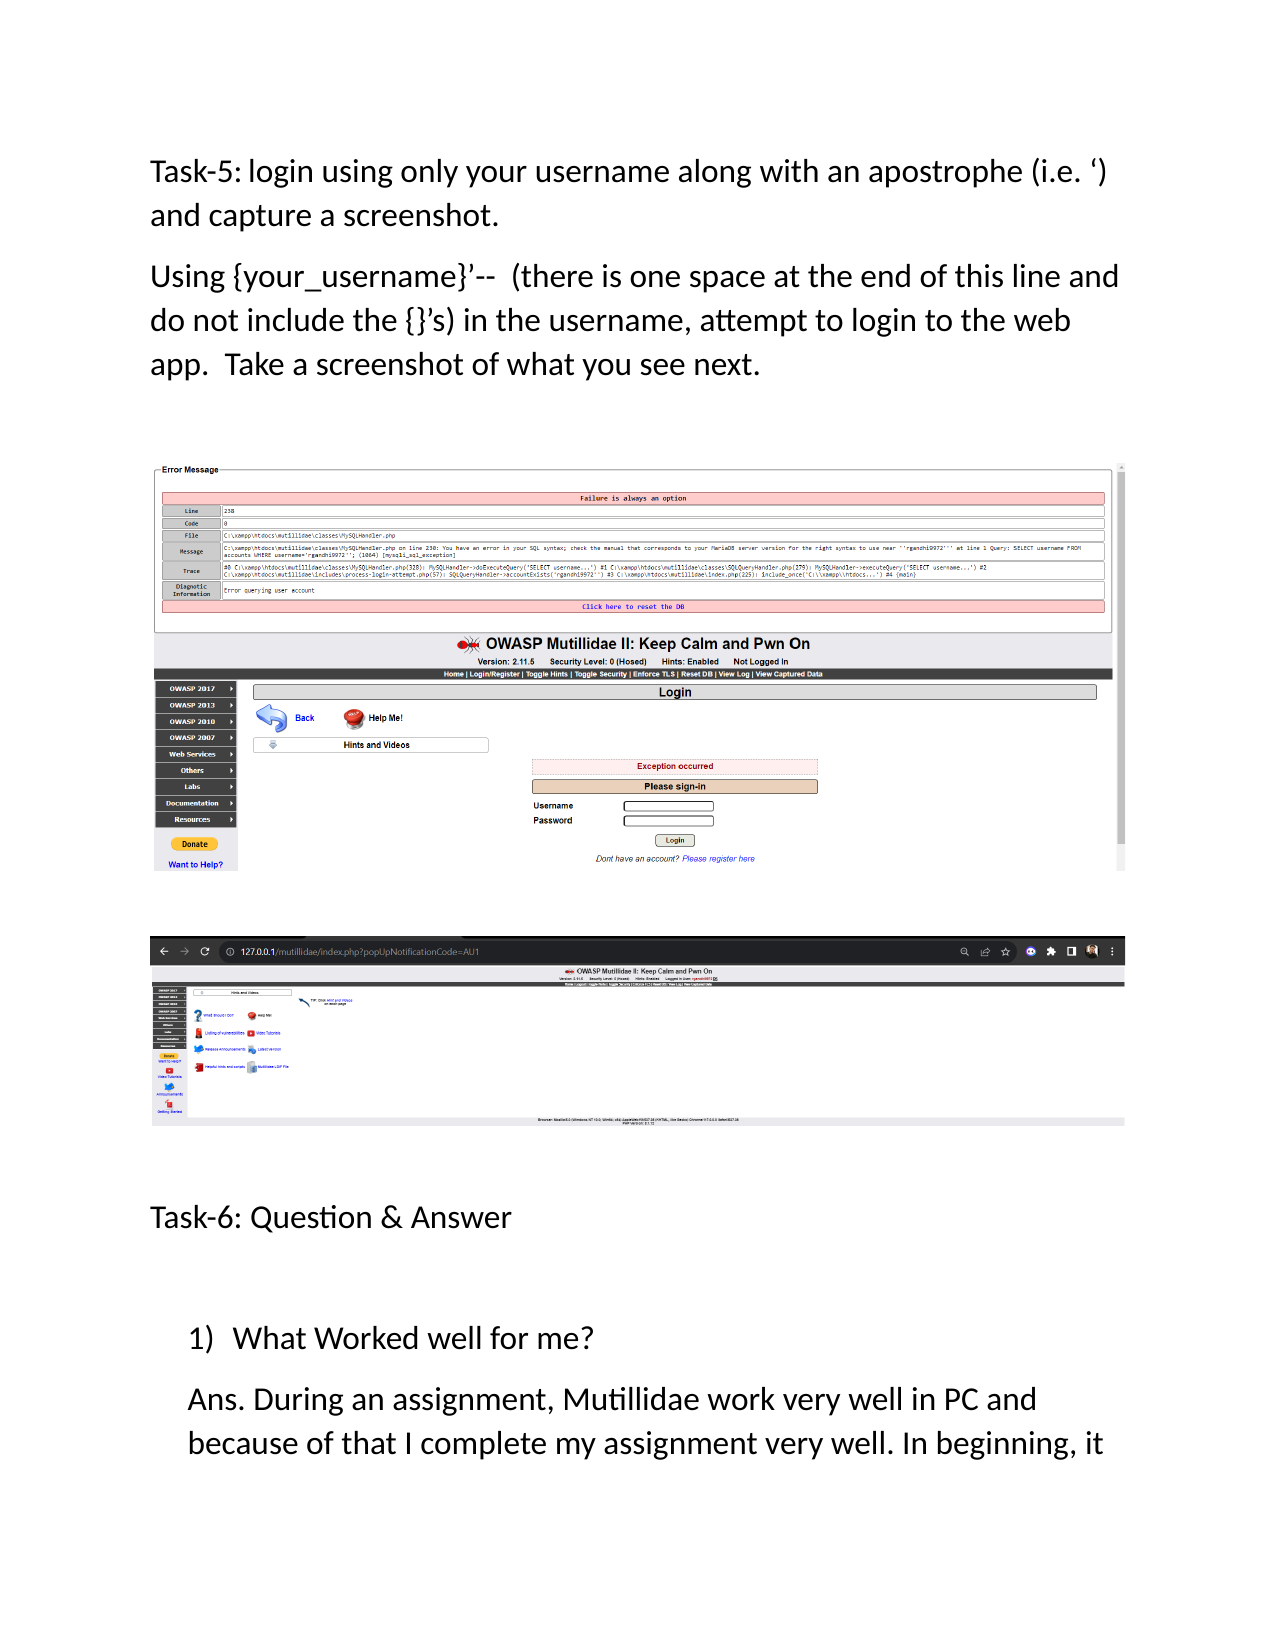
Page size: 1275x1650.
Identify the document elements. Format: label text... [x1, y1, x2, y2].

list What Worked well for me? [187, 1317, 1125, 1358]
text Task-6: Question & Answer [150, 1196, 1125, 1237]
text Using {your_username}’-- (there is one space at the end of this line and do not include the {}’s) in the username, attempt to login to the web app. Take a screenshot of what you see next. [150, 254, 1125, 383]
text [187, 1378, 1125, 1463]
text Task-5: login using only your username along with an apostrophe (i.e. ‘) and capture a screenshot. [150, 150, 1125, 235]
picture [150, 936, 1125, 1131]
picture [150, 463, 1125, 871]
